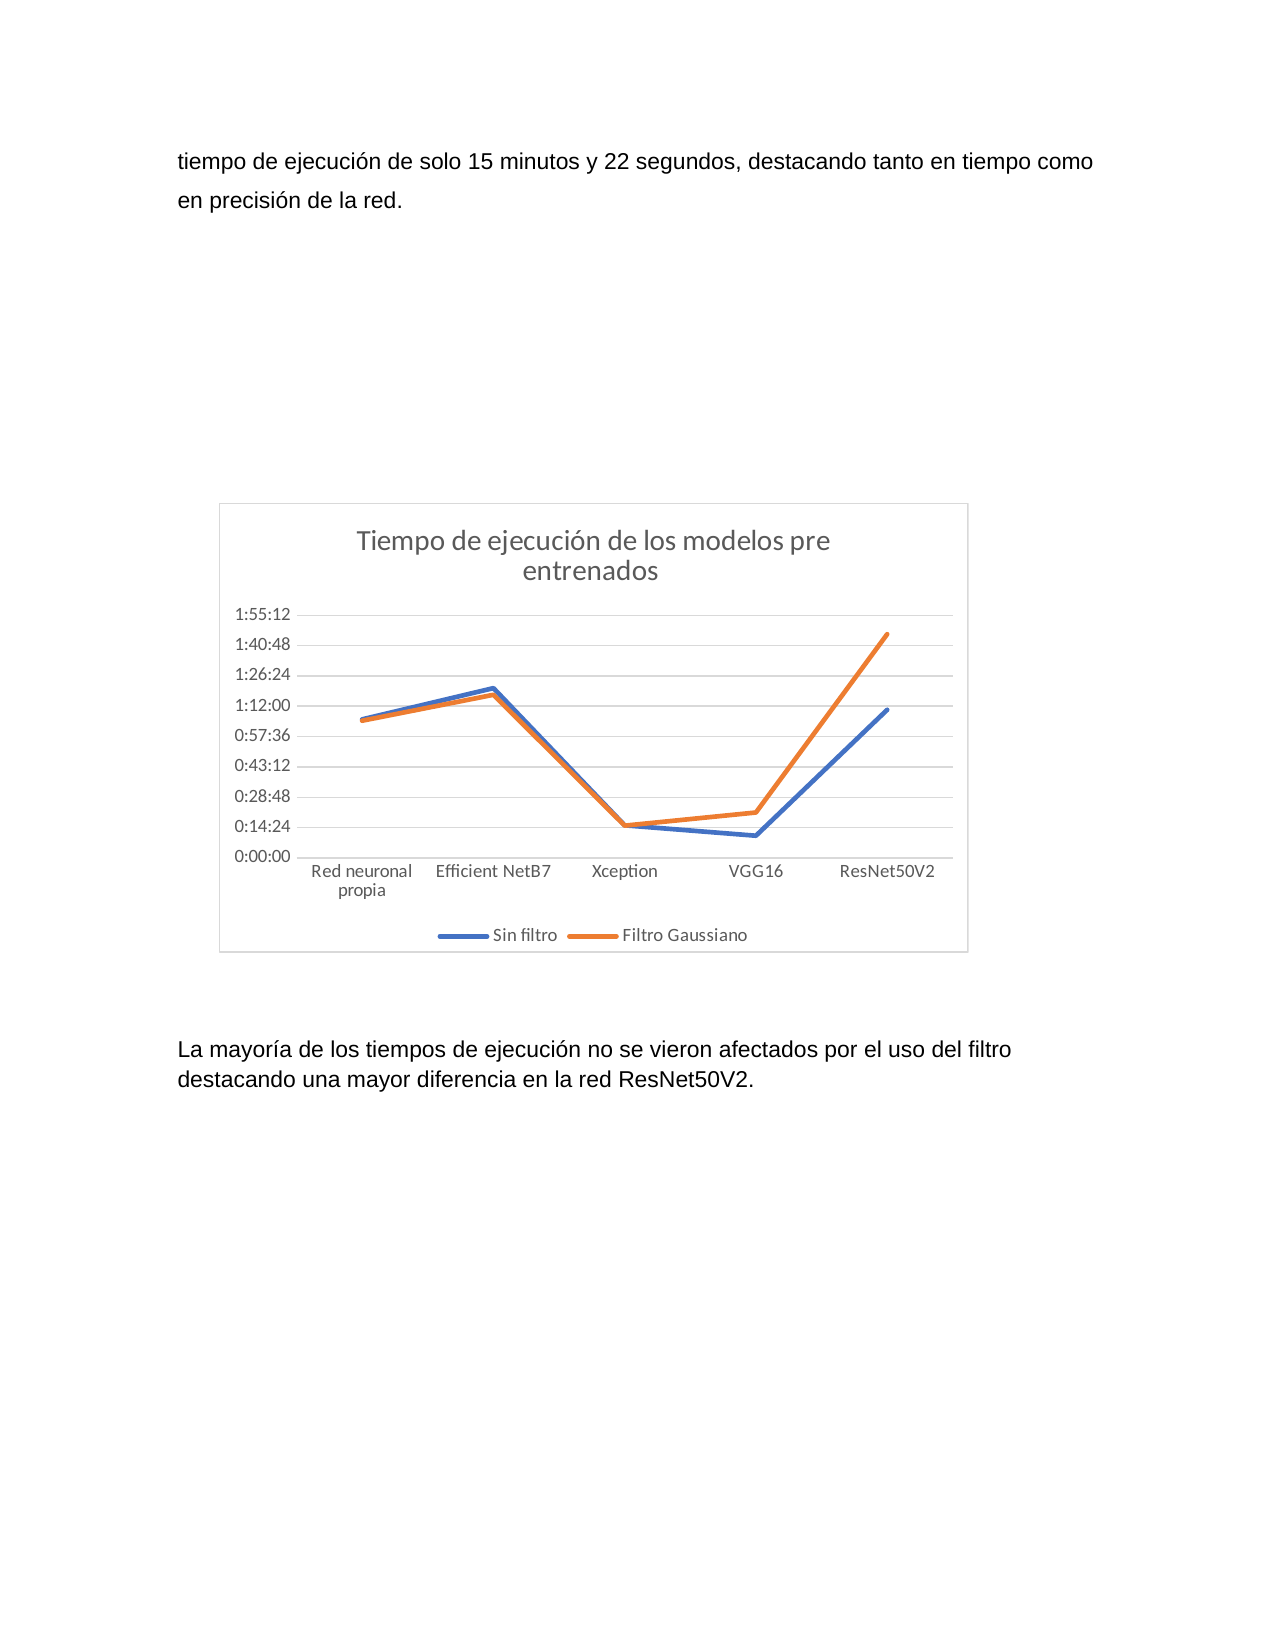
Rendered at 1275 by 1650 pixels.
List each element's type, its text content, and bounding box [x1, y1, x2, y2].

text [177, 148, 1098, 213]
text La mayoría de los tiempos de ejecución no se vieron afectados por el uso del filtro destacando una mayor diferencia en la red ResNet50V2. [177, 1036, 1098, 1092]
